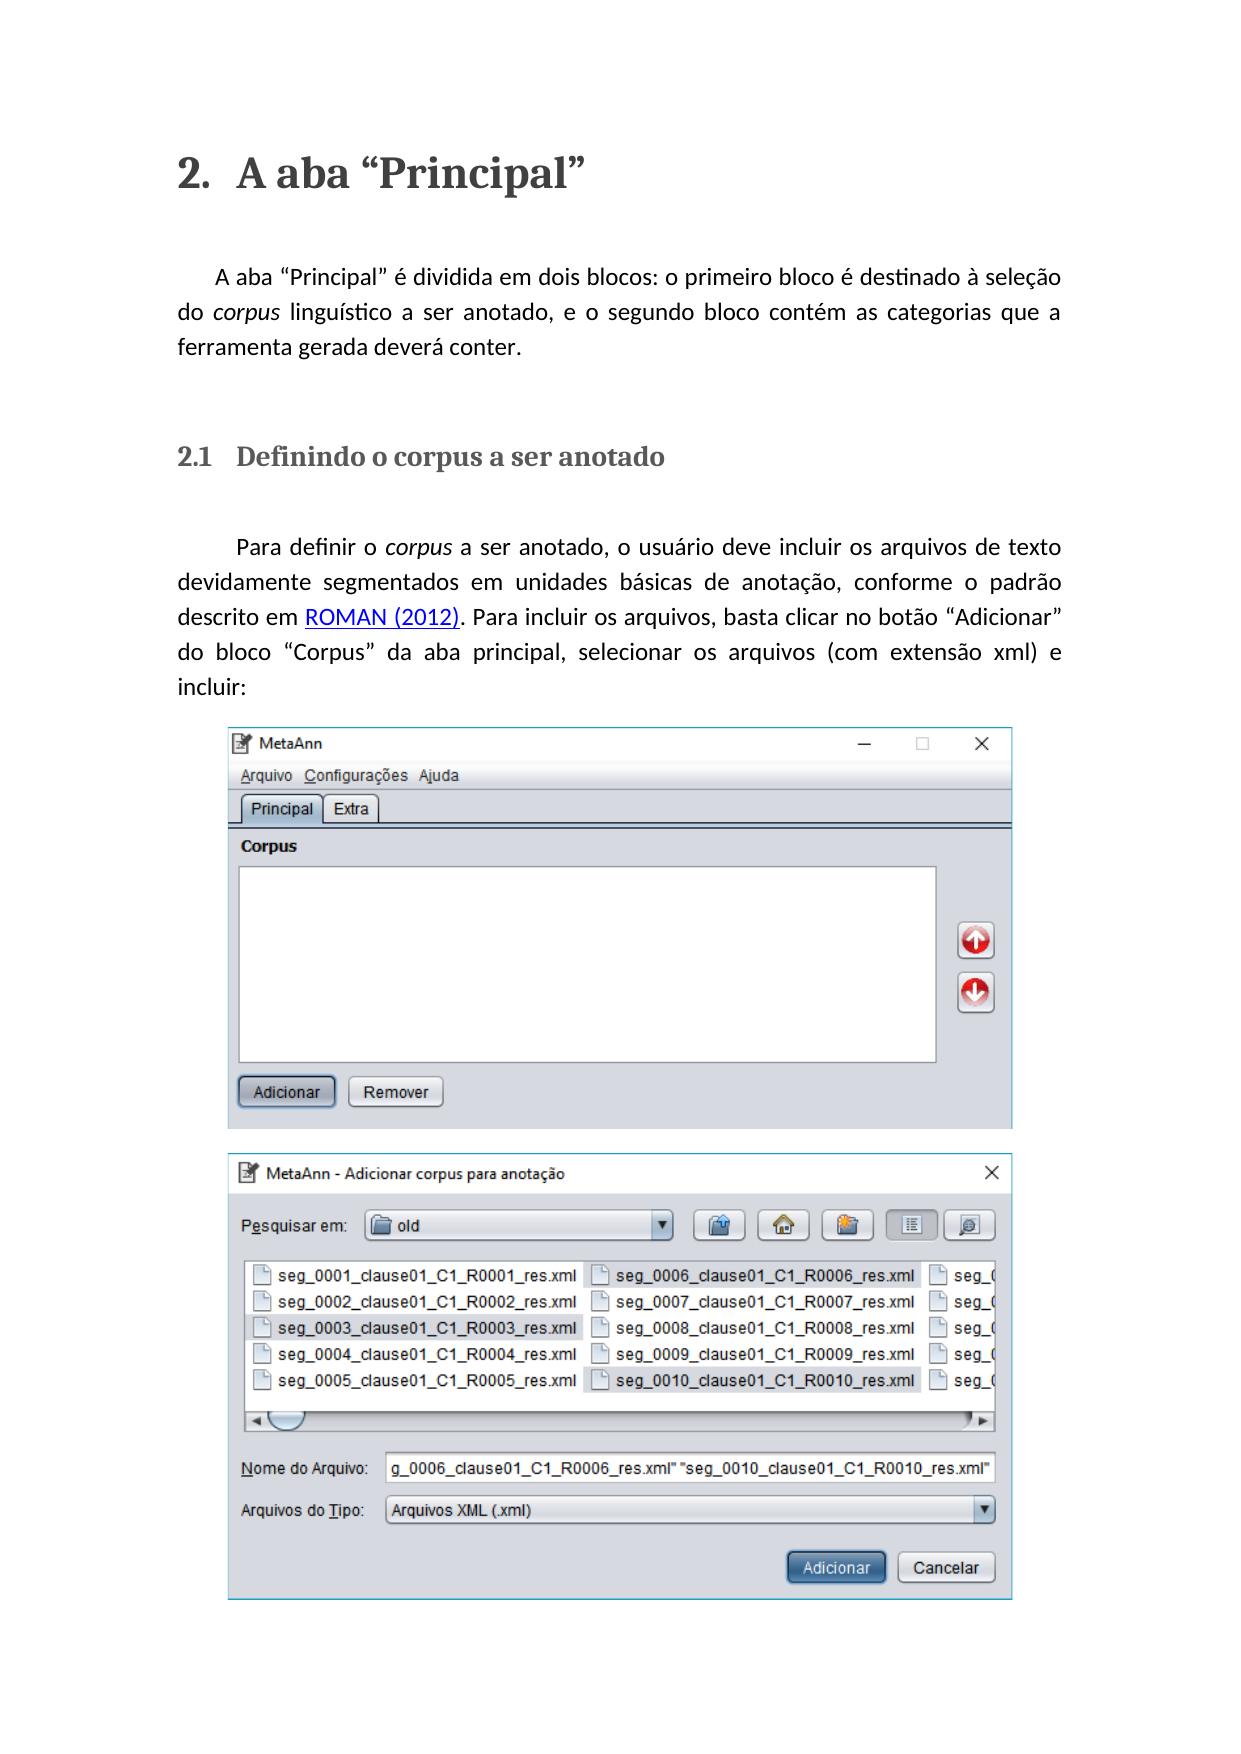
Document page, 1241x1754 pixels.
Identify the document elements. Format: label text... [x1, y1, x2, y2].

subtitle Definindo o corpus a ser anotado [177, 440, 1063, 473]
picture [227, 1153, 1013, 1600]
picture [227, 727, 1013, 1129]
subtitle A aba “Principal” [177, 148, 1063, 200]
text Para definir o corpus a ser anotado, o usuário deve incluir os arquivos de texto devidamente segmentados em unidades básicas de anotação, conforme o padrão descrito em ROMAN (2012). Para incluir os arquivos, basta clicar no botão “Adicionar” do bloco “Corpus” da aba principal, selecionar os arquivos (com extensão xml) e incluir: [177, 532, 1063, 702]
text A aba “Principal” é dividida em dois blocos: o primeiro bloco é destinado à seleção do corpus linguístico a ser anotado, e o segundo bloco contém as categorias que a ferramenta gerada deverá conter. [177, 261, 1063, 362]
